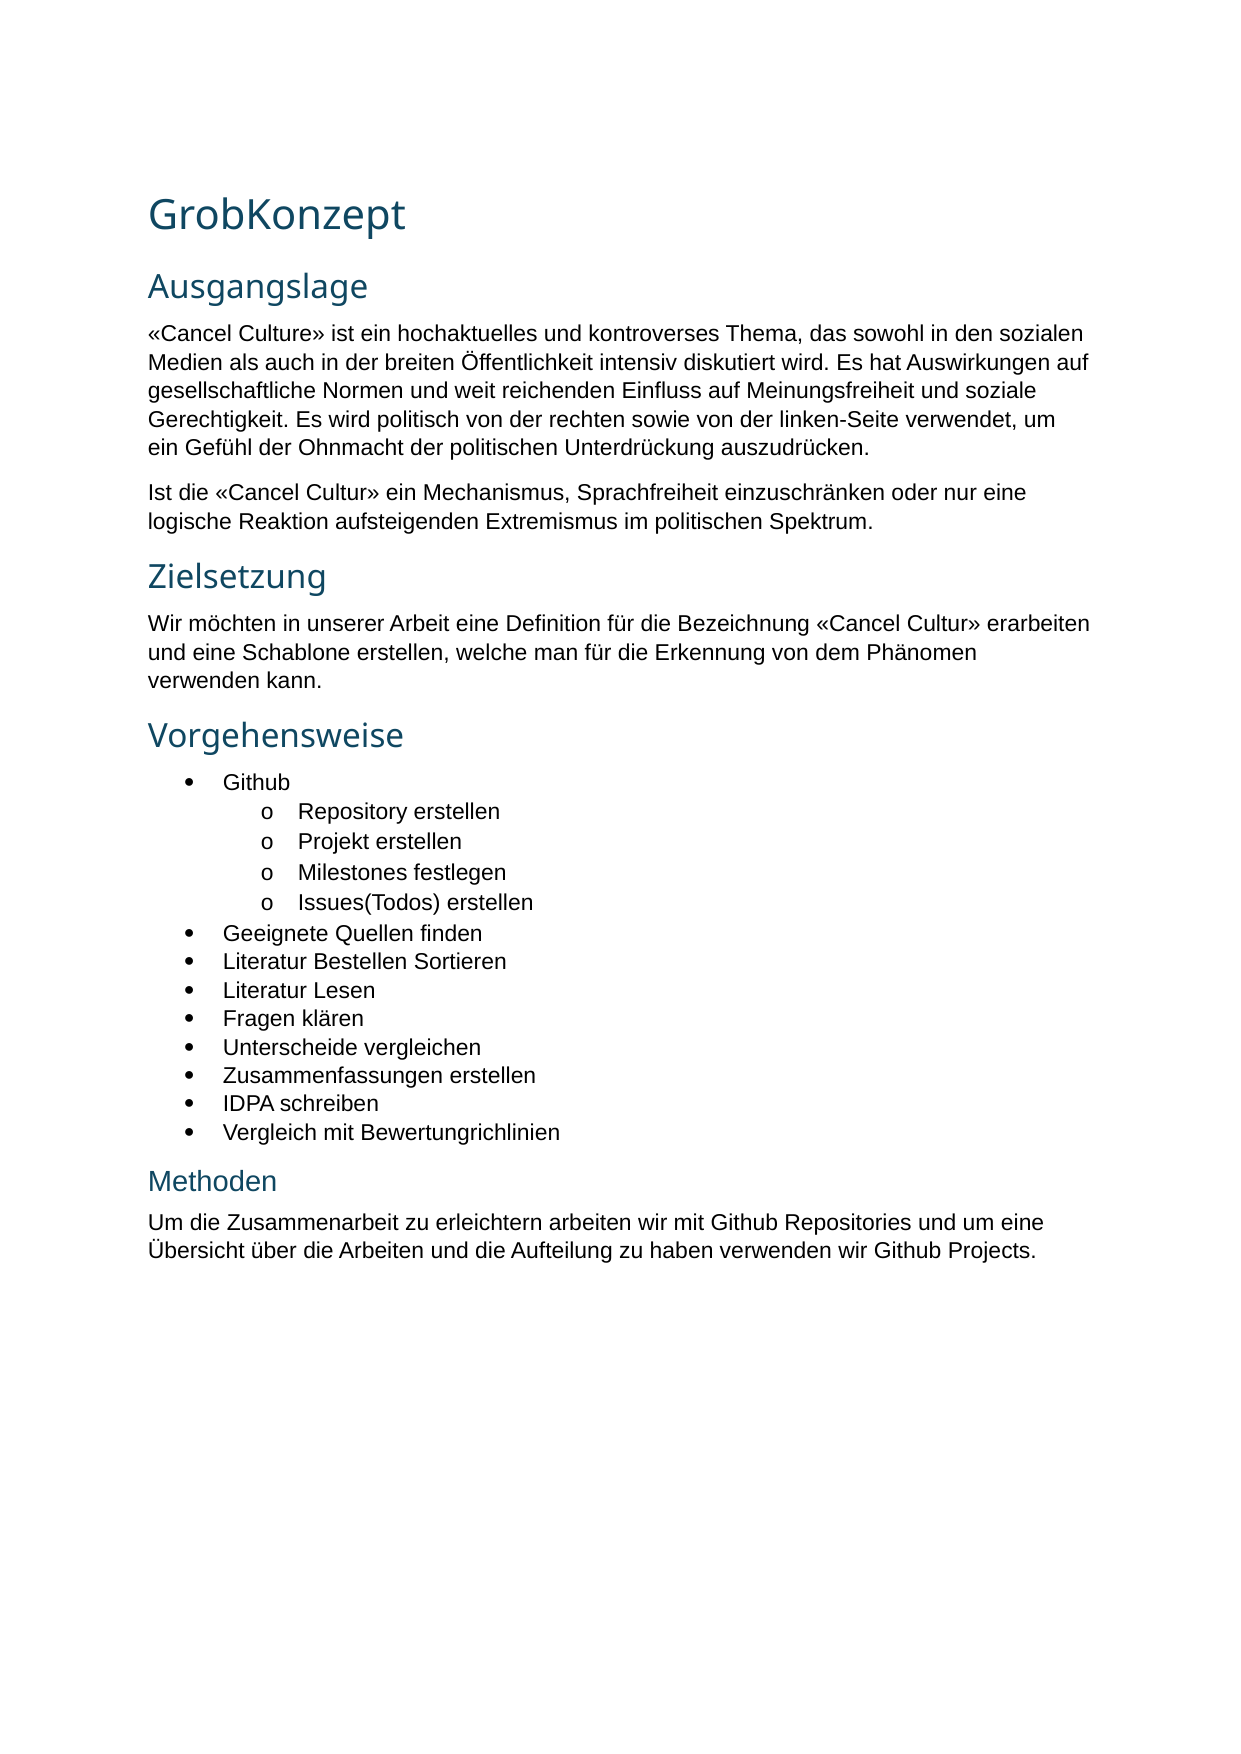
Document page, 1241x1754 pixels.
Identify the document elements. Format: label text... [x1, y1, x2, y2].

list Projekt erstellen [260, 828, 1093, 857]
subtitle Methoden [148, 1164, 1093, 1197]
text «Cancel Culture» ist ein hochaktuelles und kontroverses Thema, das sowohl in den sozialen Medien als auch in der breiten Öffentlichkeit intensiv diskutiert wird. Es hat Auswirkungen auf gesellschaftliche Normen und weit reichenden Einfluss auf Meinungsfreiheit und soziale Gerechtigkeit. Es wird politisch von der rechten sowie von der linken-Seite verwendet, um ein Gefühl der Ohnmacht der politischen Unterdrückung auszudrücken. [148, 320, 1093, 460]
subtitle Zielsetzung [148, 553, 1093, 598]
text Um die Zusammenarbeit zu erleichtern arbeiten wir mit Github Repositories und um eine Übersicht über die Arbeiten und die Aufteilung zu haben verwenden wir Github Projects. [148, 1208, 1093, 1263]
list Github [185, 769, 1093, 796]
text Wir möchten in unserer Arbeit eine Definition für die Bezeichnung «Cancel Cultur» erarbeiten und eine Schablone erstellen, welche man für die Erkennung von dem Phänomen verwenden kann. [148, 610, 1093, 693]
list IDPA schreiben [185, 1090, 1093, 1117]
list Issues(Todos) erstellen [260, 889, 1093, 918]
list Unterscheide vergleichen [185, 1033, 1093, 1060]
list Literatur Lesen [185, 977, 1093, 1003]
subtitle Vorgehensweise [148, 712, 1093, 757]
list Geeignete Quellen finden [185, 920, 1093, 946]
list Zusammenfassungen erstellen [185, 1062, 1093, 1088]
list Milestones festlegen [260, 859, 1093, 887]
list Repository erstellen [260, 798, 1093, 826]
list Fragen klären [185, 1005, 1093, 1031]
text Ist die «Cancel Cultur» ein Mechanismus, Sprachfreiheit einzuschränken oder nur eine logische Reaktion aufsteigenden Extremismus im politischen Spektrum. [148, 479, 1093, 534]
subtitle GrobKonzept [148, 185, 1093, 242]
list Literatur Bestellen Sortieren [185, 948, 1093, 974]
subtitle Ausgangslage [148, 263, 1093, 308]
list Vergleich mit Bewertungrichlinien [185, 1119, 1093, 1145]
